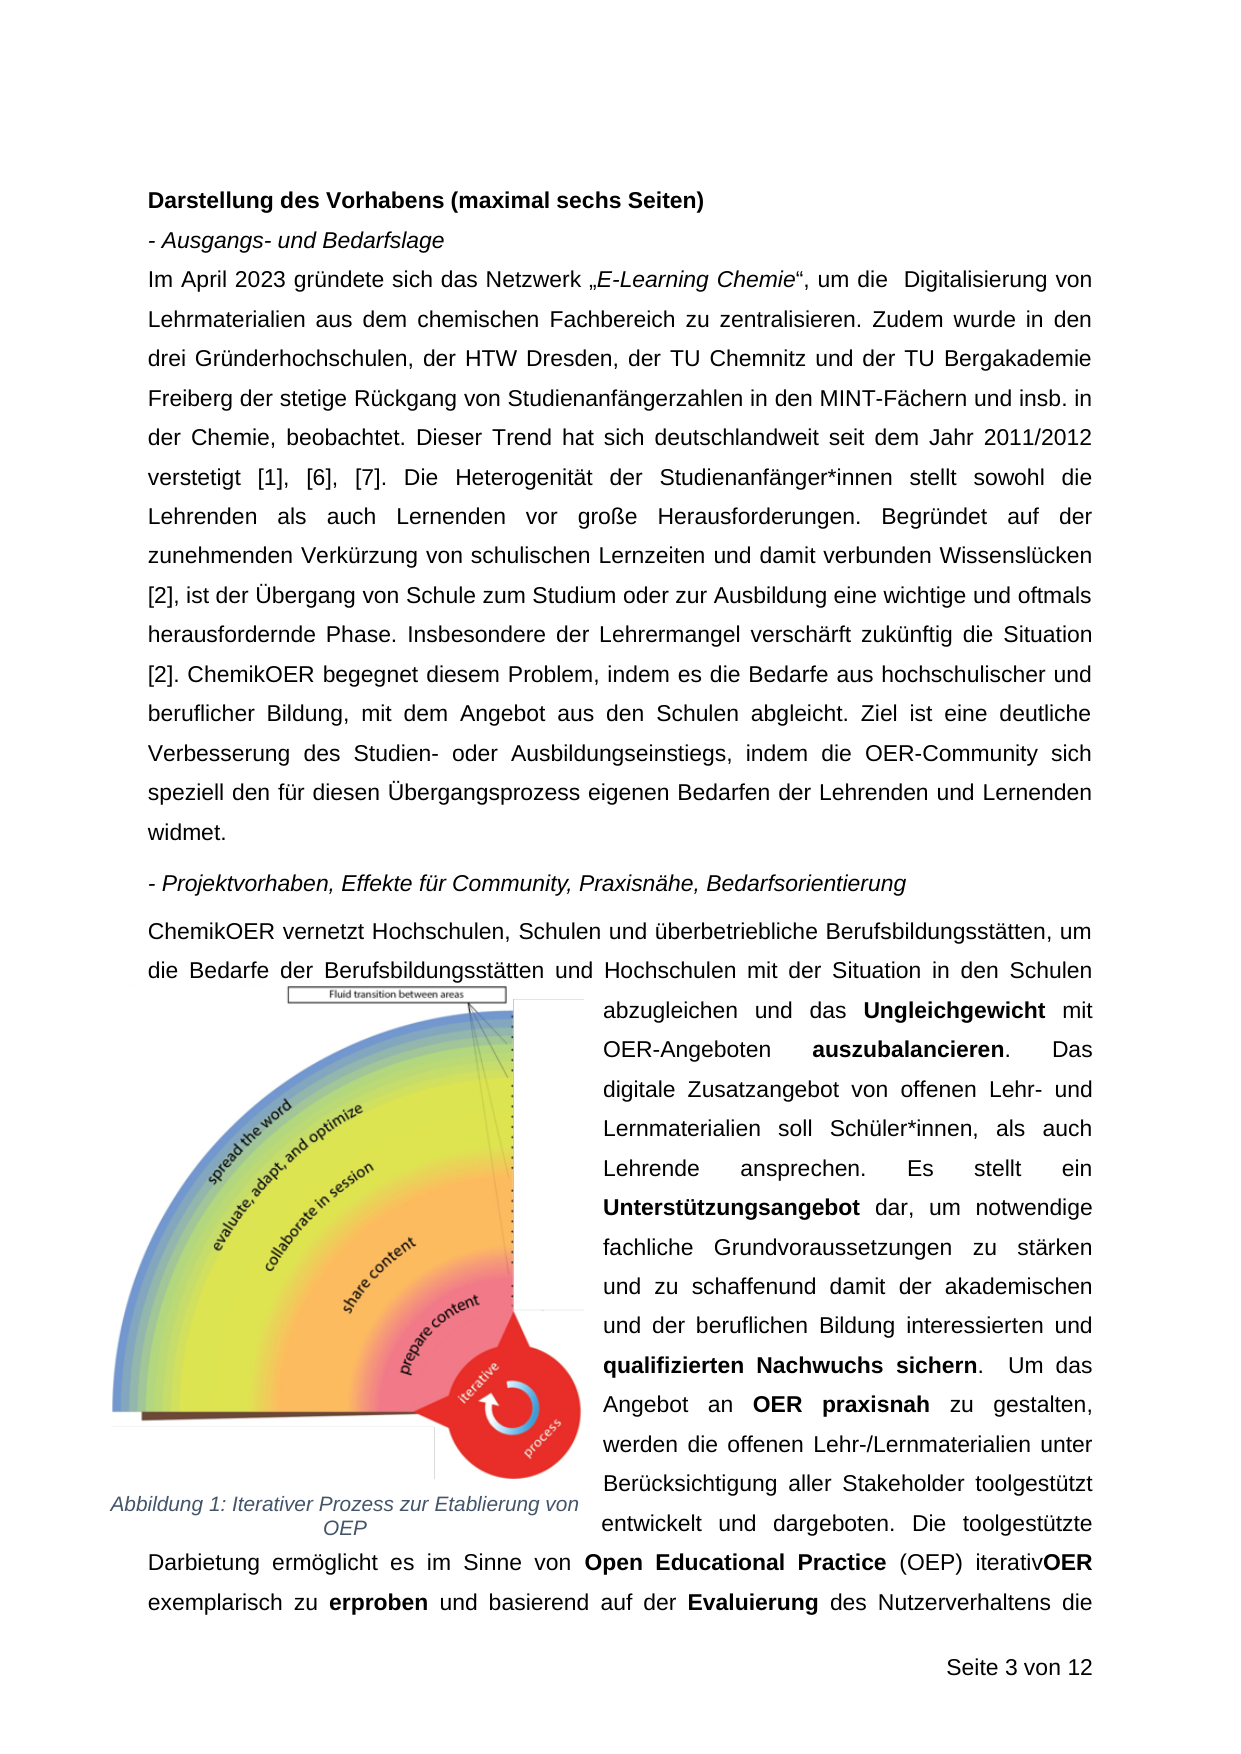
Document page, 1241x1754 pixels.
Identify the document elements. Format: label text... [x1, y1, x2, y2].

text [148, 918, 1093, 1615]
text Darstellung des Vorhabens (maximal sechs Seiten) [148, 187, 1093, 213]
text - Ausgangs- und Bedarfslage [148, 227, 1093, 253]
picture [111, 984, 584, 1479]
subtitle - Projektvorhaben, Effekte für Community, Praxisnähe, Bedarfsorientierung [148, 862, 1093, 899]
text Im April 2023 gründete sich das Netzwerk „E-Learning Chemie“, um die Digitalisierung von Lehrmaterialien aus dem chemischen Fachbereich zu zentralisieren. Zudem wurde in den drei Gründerhochschulen, der HTW Dresden, der TU Chemnitz und der TU Bergakademie Freiberg der stetige Rückgang von Studienanfängerzahlen in den MINT-Fächern und insb. in der Chemie, beobachtet. Dieser Trend hat sich deutschlandweit seit dem Jahr 2011/2012 verstetigt [1], [6], [7]. Die Heterogenität der Studienanfänger*innen stellt sowohl die Lehrenden als auch Lernenden vor große Herausforderungen. Begründet auf der zunehmenden Verkürzung von schulischen Lernzeiten und damit verbunden Wissenslücken [2], ist der Übergang von Schule zum Studium oder zur Ausbildung eine wichtige und oftmals herausfordernde Phase. Insbesondere der Lehrermangel verschärft zukünftig die Situation [2]. ChemikOER begegnet diesem Problem, indem es die Bedarfe aus hochschulischer und beruflicher Bildung, mit dem Angebot aus den Schulen abgleicht. Ziel ist eine deutliche Verbesserung des Studien- oder Ausbildungseinstiegs, indem die OER-Community sich speziell den für diesen Übergangsprozess eigenen Bedarfen der Lehrenden und Lernenden widmet. [148, 266, 1093, 845]
